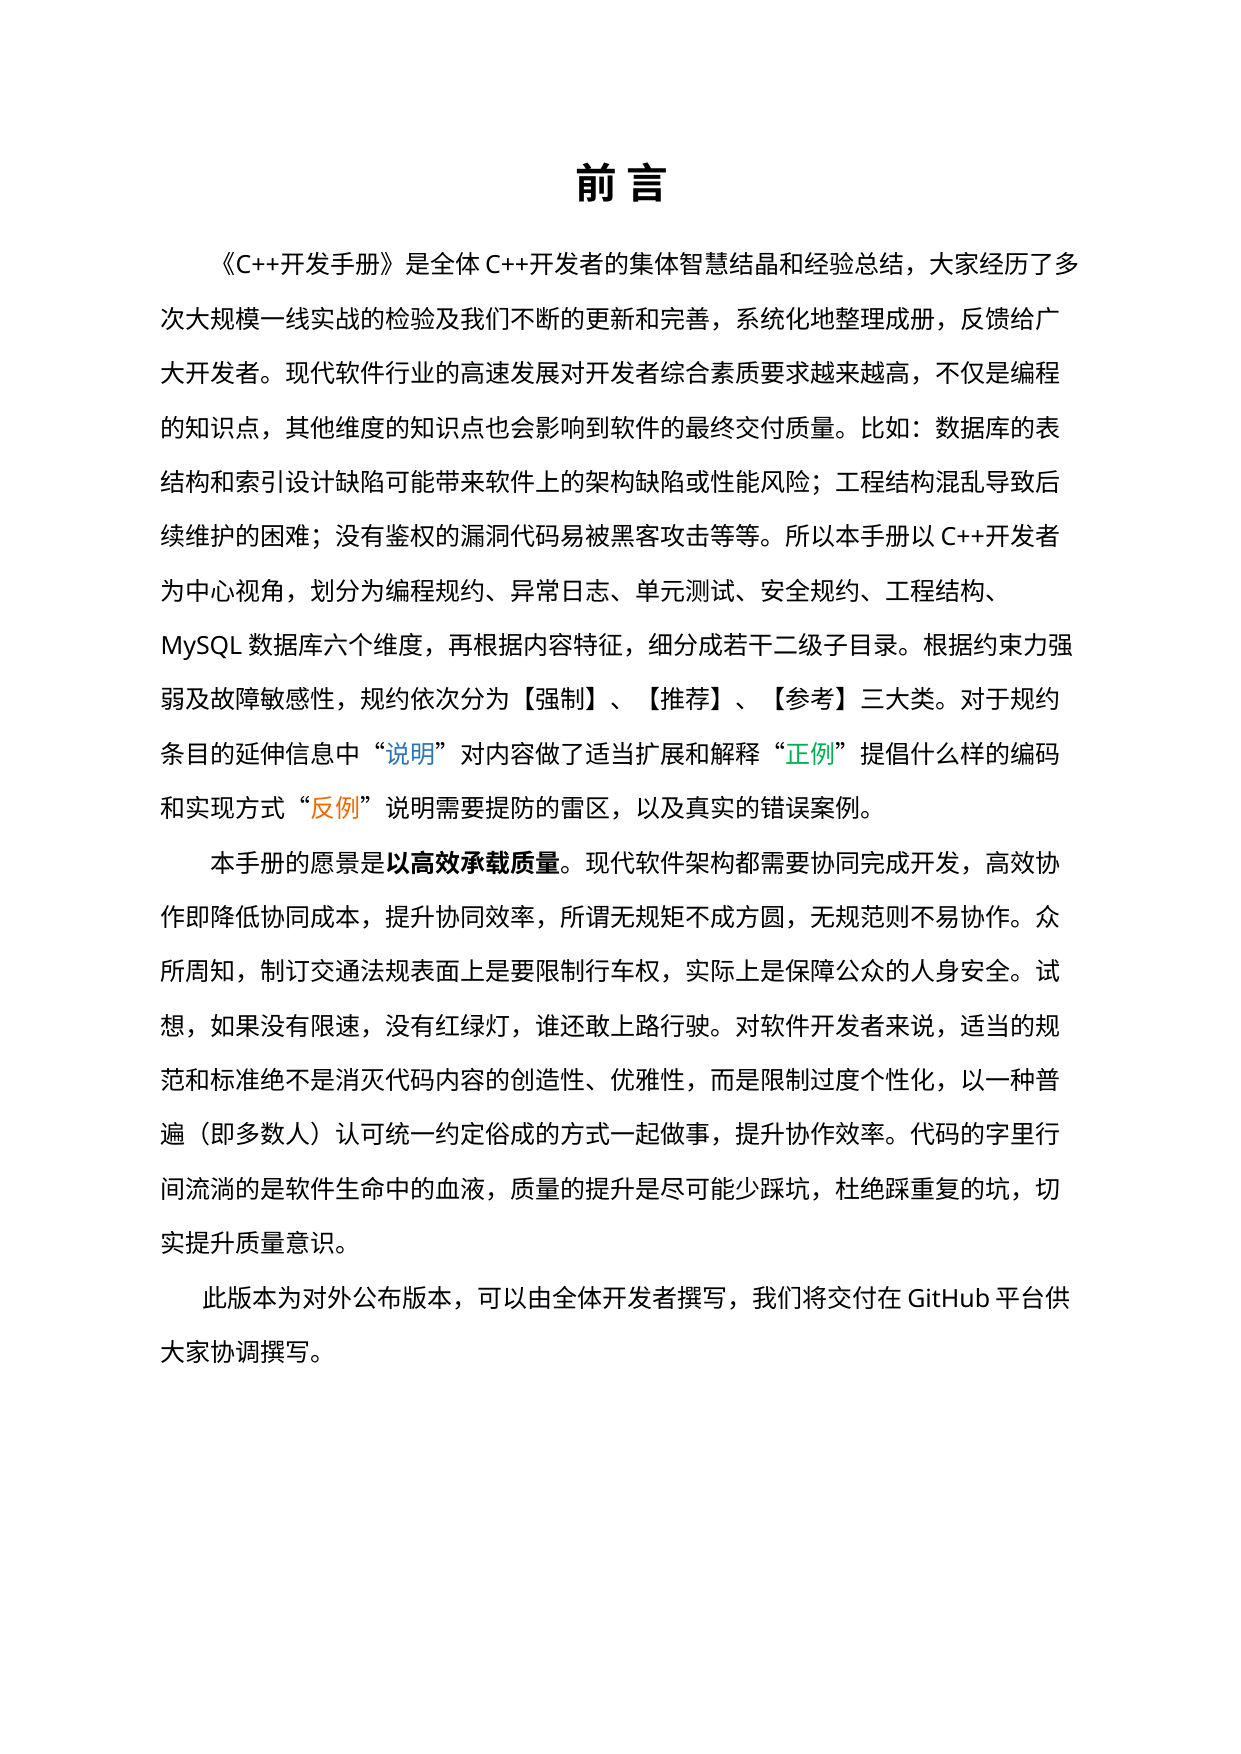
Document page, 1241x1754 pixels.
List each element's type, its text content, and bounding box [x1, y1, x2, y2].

text 本手册的愿景是以高效承载质量。现代软件架构都需要协同完成开发，高效协作即降低协同成本，提升协同效率，所谓无规矩不成方圆，无规范则不易协作。众所周知，制订交通法规表面上是要限制行车权，实际上是保障公众的人身安全。试想，如果没有限速，没有红绿灯，谁还敢上路行驶。对软件开发者来说，适当的规范和标准绝不是消灭代码内容的创造性、优雅性，而是限制过度个性化，以一种普遍（即多数人）认可统一约定俗成的方式一起做事，提升协作效率。代码的字里行间流淌的是软件生命中的血液，质量的提升是尽可能少踩坑，杜绝踩重复的坑，切实提升质量意识。 [160, 843, 1082, 1260]
text 《C++开发手册》是全体C++开发者的集体智慧结晶和经验总结，大家经历了多次大规模一线实战的检验及我们不断的更新和完善，系统化地整理成册，反馈给广大开发者。现代软件行业的高速发展对开发者综合素质要求越来越高，不仅是编程的知识点，其他维度的知识点也会影响到软件的最终交付质量。比如：数据库的表结构和索引设计缺陷可能带来软件上的架构缺陷或性能风险；工程结构混乱导致后续维护的困难；没有鉴权的漏洞代码易被黑客攻击等等。所以本手册以C++开发者为中心视角，划分为编程规约、异常日志、单元测试、安全规约、工程结构、MySQL 数据库六个维度，再根据内容特征，细分成若干二级子目录。根据约束力强弱及故障敏感性，规约依次分为【强制】、【推荐】、【参考】三大类。对于规约条目的延伸信息中“说明”对内容做了适当扩展和解释“正例”提倡什么样的编码和实现方式“反例”说明需要提防的雷区，以及真实的错误案例。 [160, 245, 1082, 825]
title 前 言 [160, 150, 1082, 210]
text 此版本为对外公布版本，可以由全体开发者撰写，我们将交付在GitHub平台供大家协调撰写。 [160, 1278, 1082, 1369]
